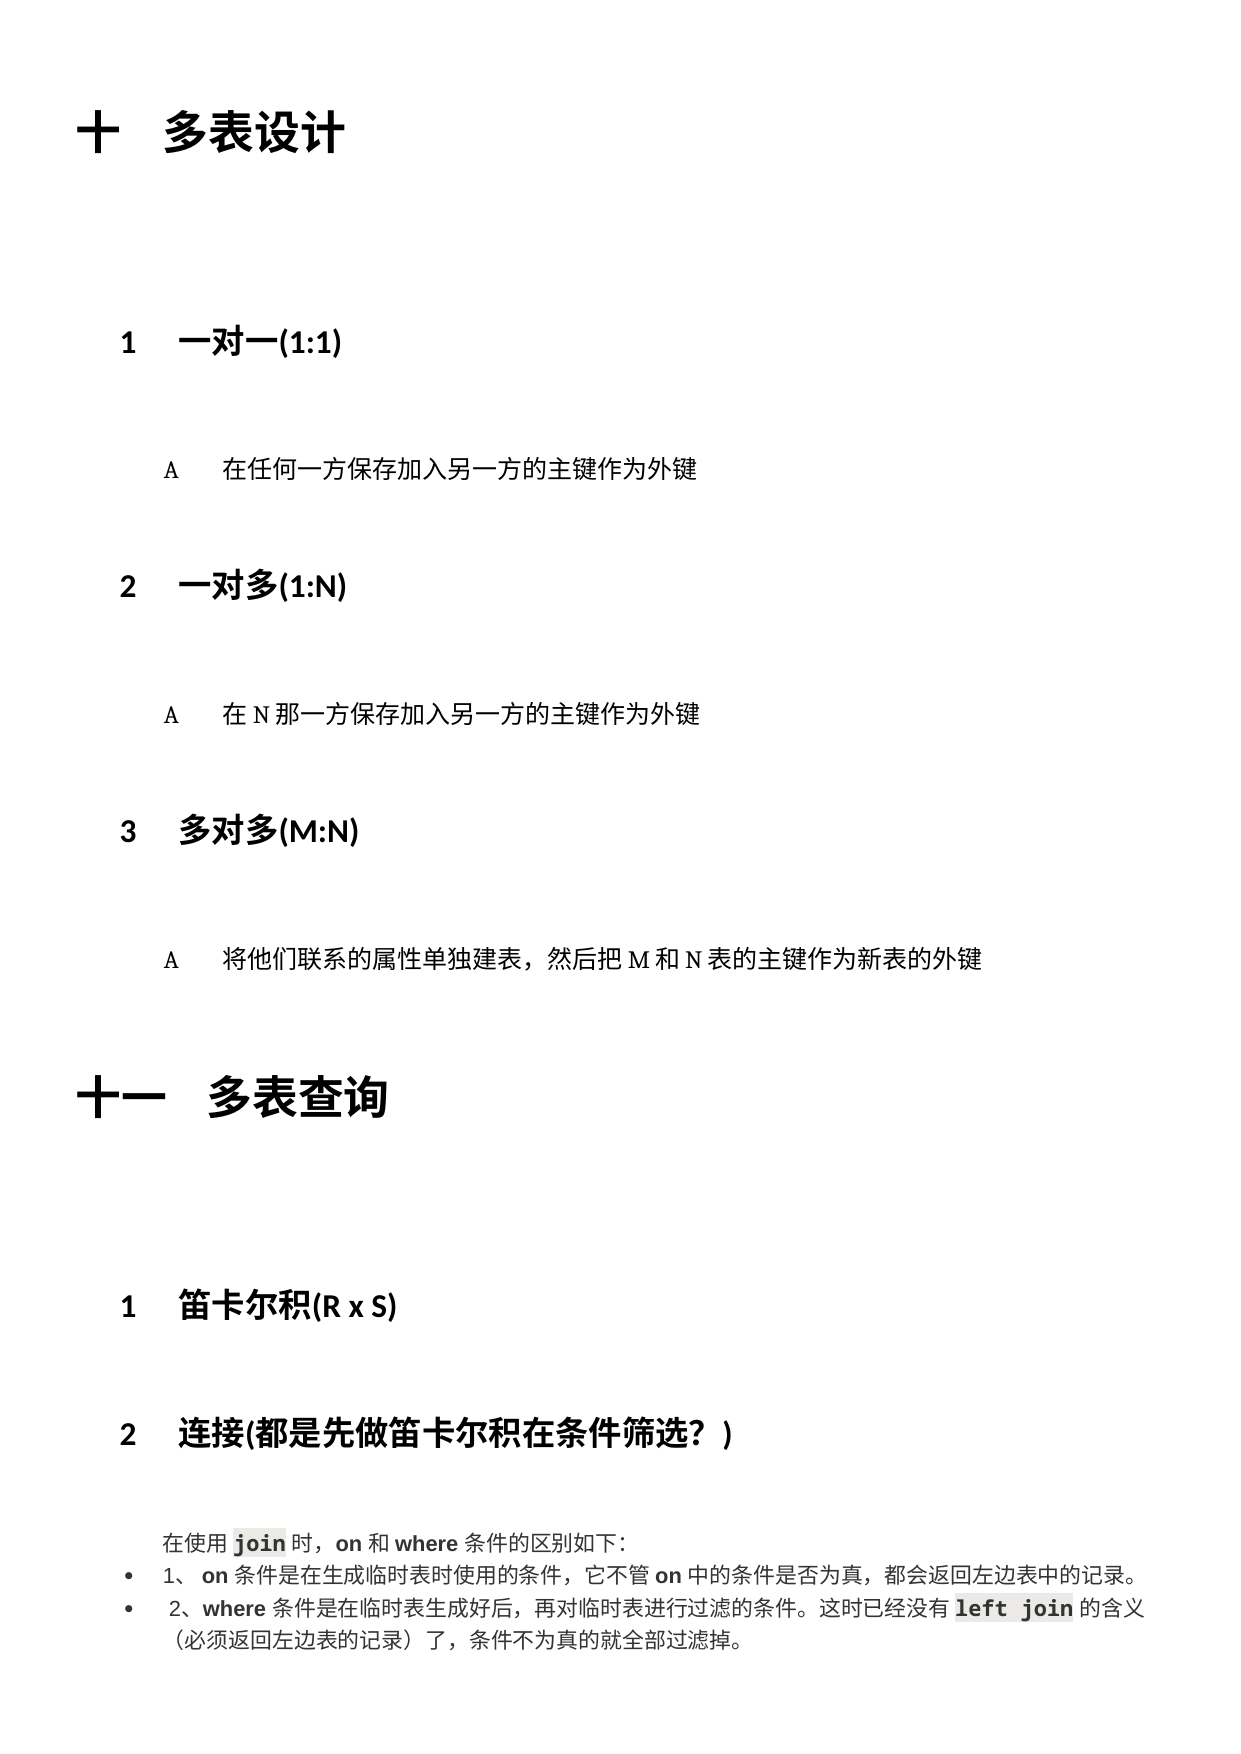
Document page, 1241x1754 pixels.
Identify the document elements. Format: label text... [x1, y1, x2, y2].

list 1、 on 条件是在生成临时表时使用的条件，它不管 on 中的条件是否为真，都会返回左边表中的记录。 [125, 1558, 1165, 1590]
subtitle 一对一(1:1) [119, 306, 1165, 371]
subtitle 在N那一方保存加入另一方的主键作为外键 [164, 680, 1165, 745]
list 2、where 条件是在临时表生成好后，再对临时表进行过滤的条件。这时已经没有 left join 的含义（必须返回左边表的记录）了，条件不为真的就全部过滤掉。 [125, 1590, 1165, 1655]
subtitle 将他们联系的属性单独建表，然后把M和N表的主键作为新表的外键 [164, 925, 1165, 990]
subtitle 多表设计 [75, 81, 1165, 178]
subtitle 在任何一方保存加入另一方的主键作为外键 [164, 435, 1165, 500]
subtitle 多表查询 [75, 1045, 1165, 1143]
text 在使用 join 时，on 和 where 条件的区别如下： [162, 1525, 1165, 1558]
subtitle 多对多(M:N) [119, 796, 1165, 861]
subtitle 笛卡尔积(R x S) [119, 1271, 1165, 1336]
subtitle 一对多(1:N) [119, 551, 1165, 616]
subtitle 连接(都是先做笛卡尔积在条件筛选？) [119, 1398, 1165, 1463]
